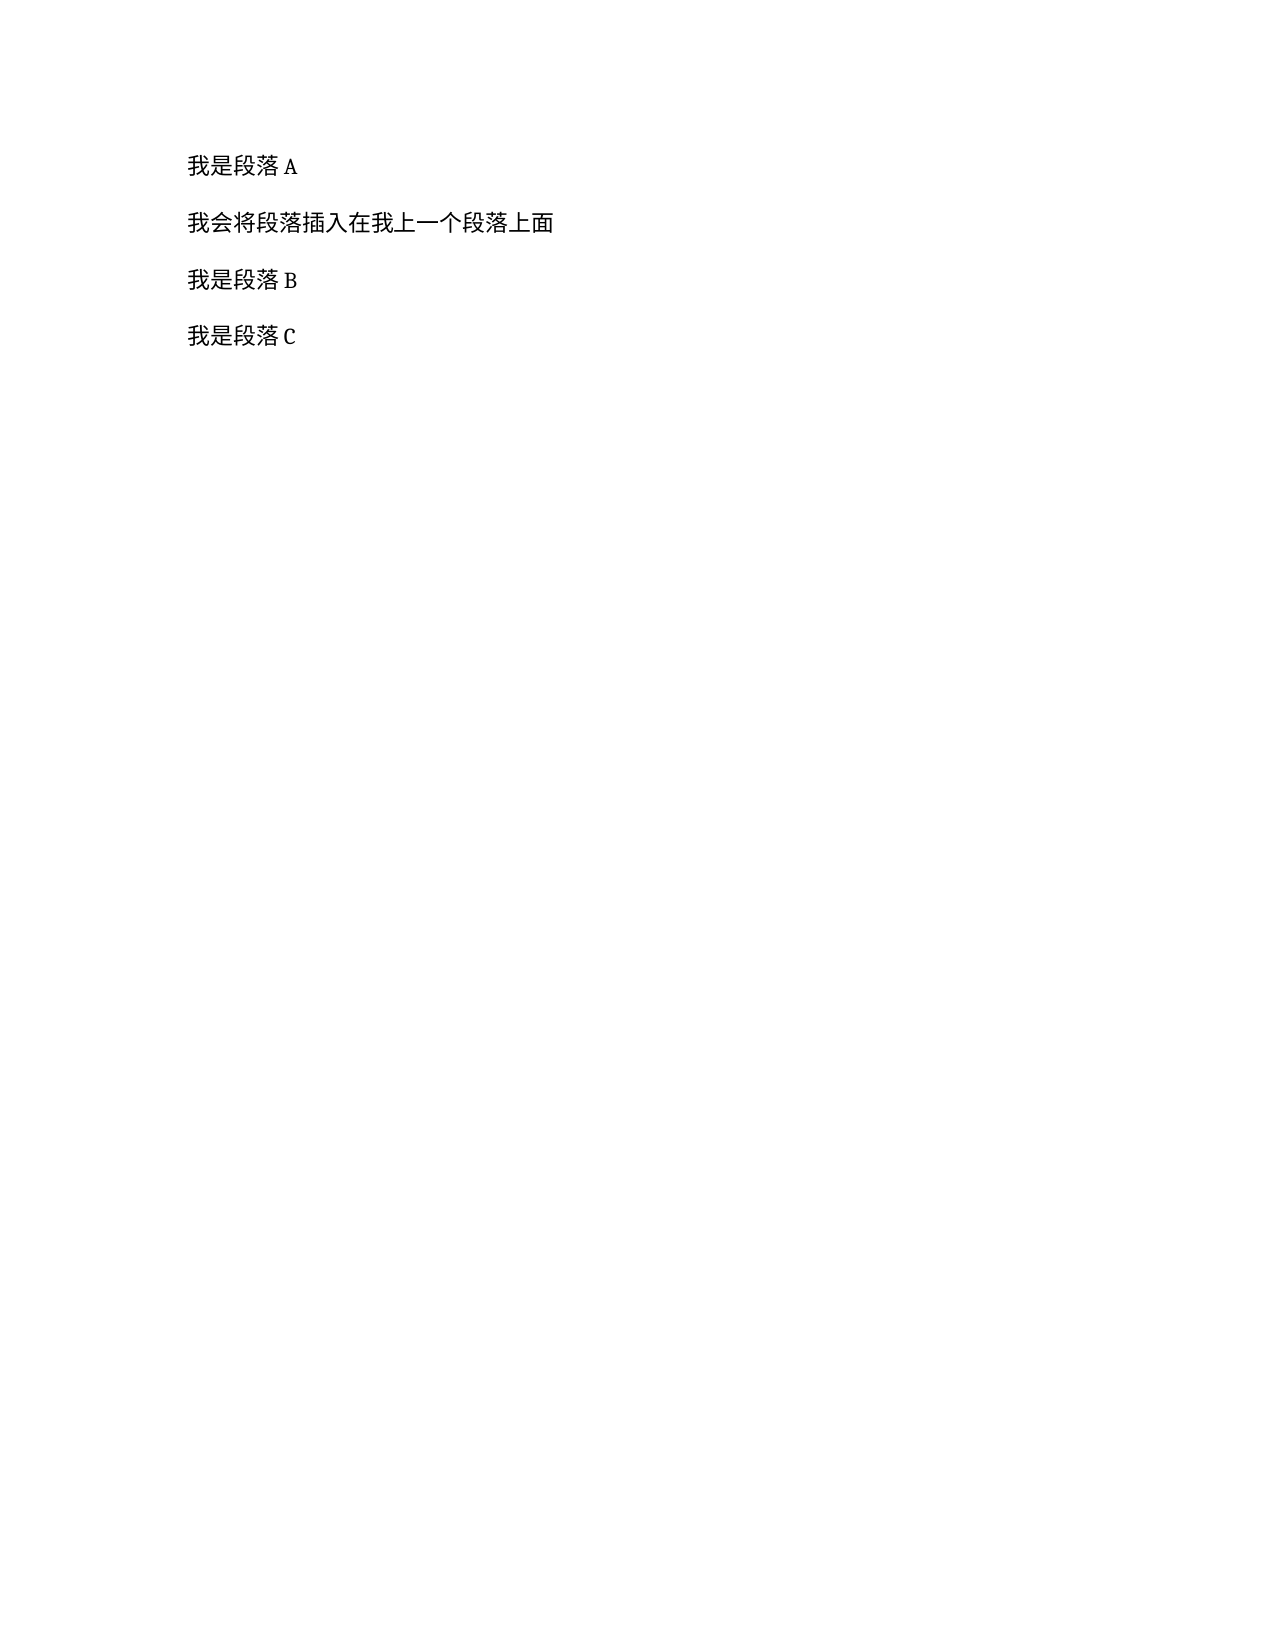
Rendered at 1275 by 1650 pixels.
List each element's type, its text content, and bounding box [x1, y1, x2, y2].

text 我是段落A [187, 150, 1087, 181]
text 我会将段落插入在我上一个段落上面 [187, 207, 1087, 238]
text 我是段落C [187, 320, 1087, 352]
text 我是段落B [187, 263, 1087, 295]
